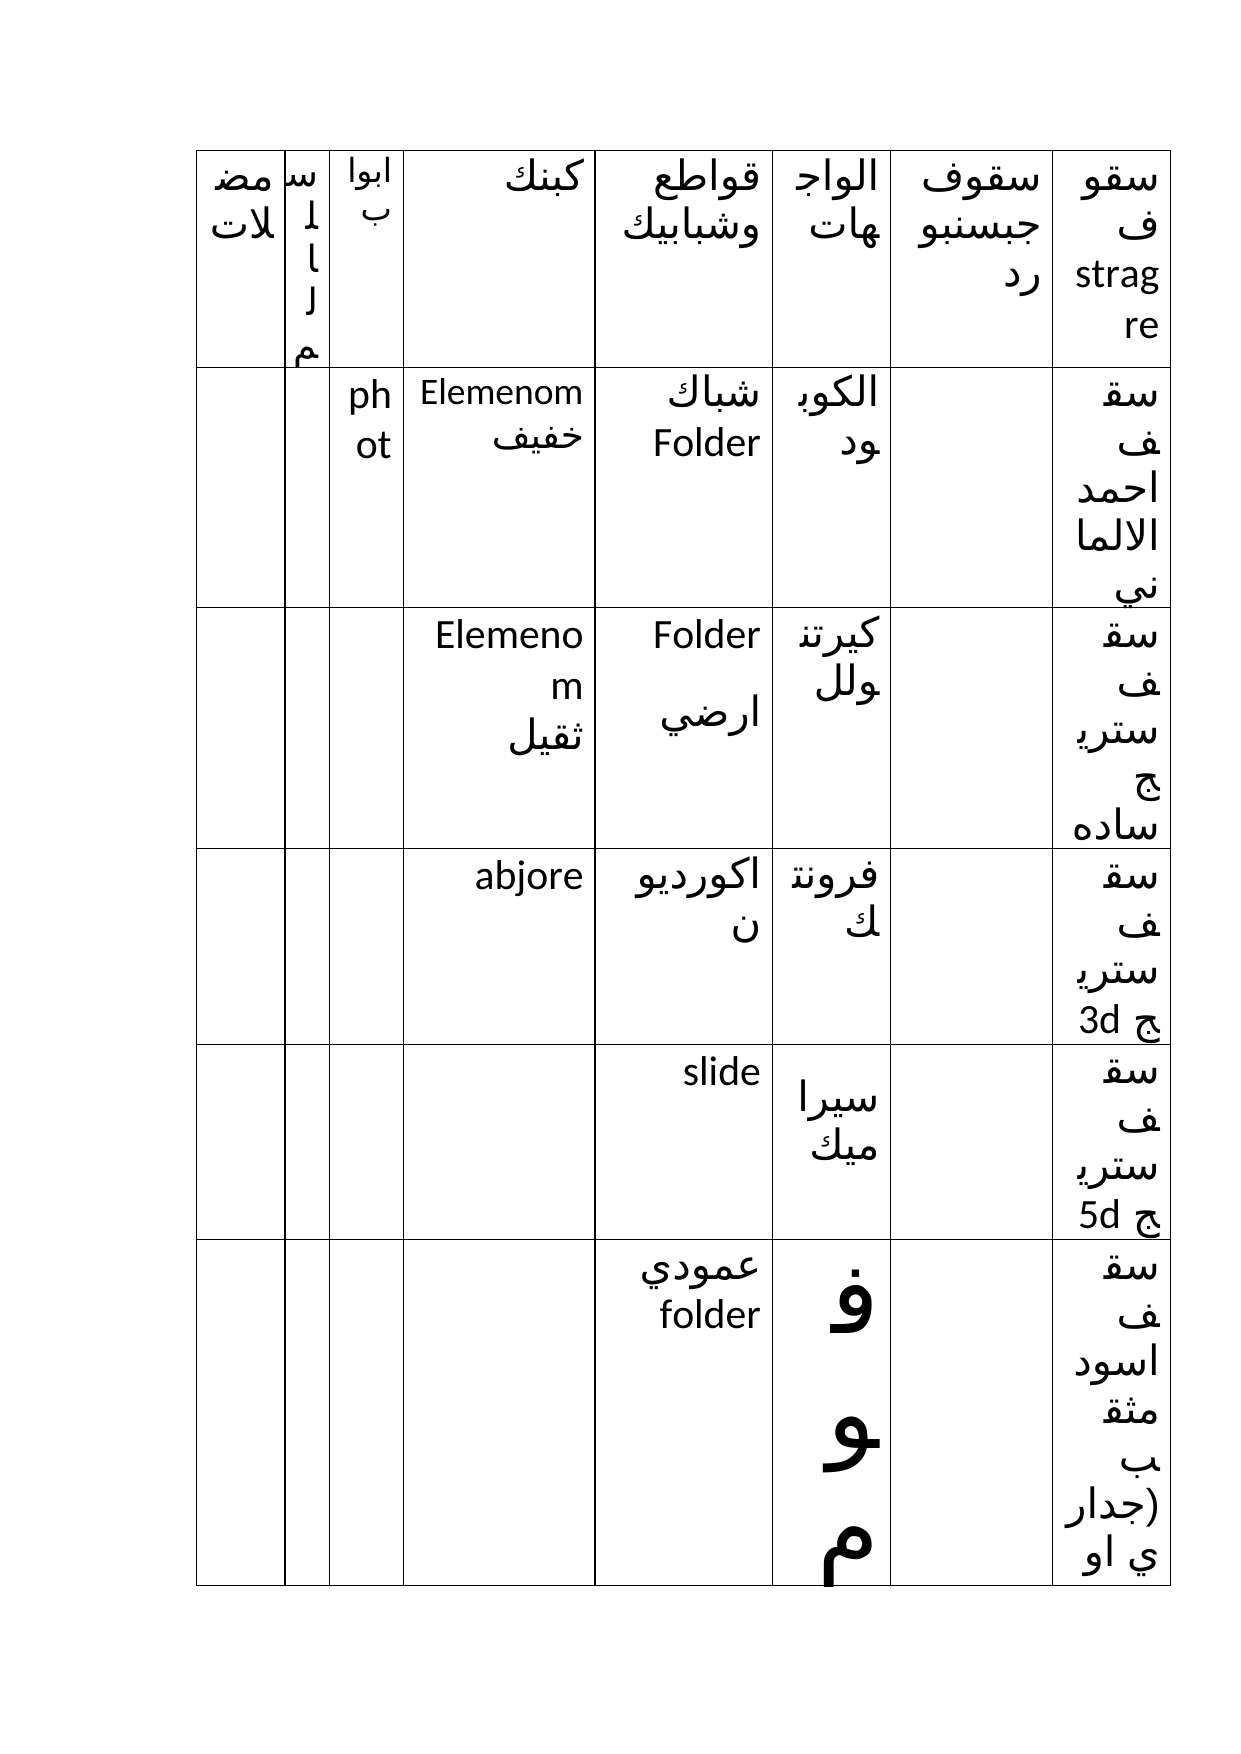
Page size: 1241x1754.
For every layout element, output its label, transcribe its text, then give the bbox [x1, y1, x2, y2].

table_header قواطع وشبابيك [596, 151, 772, 367]
table_cell [891, 1045, 1052, 1239]
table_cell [1053, 1240, 1170, 1585]
table_cell سقف احمد الالماني [1053, 368, 1170, 607]
table_cell Elemenom ثقيل [404, 608, 594, 848]
table_cell [891, 849, 1052, 1043]
table_cell فوم [773, 1240, 890, 1585]
table_cell phot [330, 368, 403, 607]
table_header ابواب [330, 151, 403, 367]
table_header سقوف جبسنبورد [891, 151, 1052, 367]
table_cell [197, 1045, 284, 1239]
table_cell الكوبود [773, 368, 890, 607]
table_cell abjore [404, 849, 594, 1043]
table_header الواجهات [773, 151, 890, 367]
table_header كبنك [404, 151, 594, 367]
table_cell شباك Folder [596, 368, 772, 607]
table_cell [286, 608, 329, 848]
table_cell [286, 1045, 329, 1239]
table_cell [197, 608, 284, 848]
table_cell [286, 368, 329, 607]
table_cell سقف ستريج 3d [1053, 849, 1170, 1043]
table_cell عمودي folder [596, 1240, 772, 1585]
table_cell slide [596, 1045, 772, 1239]
table_cell اكورديون [596, 849, 772, 1043]
table_cell [286, 1240, 329, 1585]
table_cell [891, 368, 1052, 607]
table_cell كيرتنولل [773, 608, 890, 848]
table_cell سقف ستريج ساده [1053, 608, 1170, 848]
table_cell [197, 1240, 284, 1585]
table_header سلالم [286, 151, 329, 367]
table_cell [330, 1240, 403, 1585]
table_cell [404, 1045, 594, 1239]
table_cell [330, 608, 403, 848]
table_cell سقف ستريج 5d [1053, 1045, 1170, 1239]
table_cell [197, 368, 284, 607]
table_cell سيراميك [773, 1045, 890, 1239]
table_cell [891, 1240, 1052, 1585]
table_cell [286, 849, 329, 1043]
table_cell فرونتك [773, 849, 890, 1043]
table_cell [330, 849, 403, 1043]
table_cell Folder ارضي [596, 608, 772, 848]
table_header سقوف stragre [1053, 151, 1170, 367]
table_cell [891, 608, 1052, 848]
table_cell [404, 1240, 594, 1585]
table_cell [330, 1045, 403, 1239]
table_cell [197, 849, 284, 1043]
table_cell Elemenom خفيف [404, 368, 594, 607]
table_header مضلات [197, 151, 284, 367]
